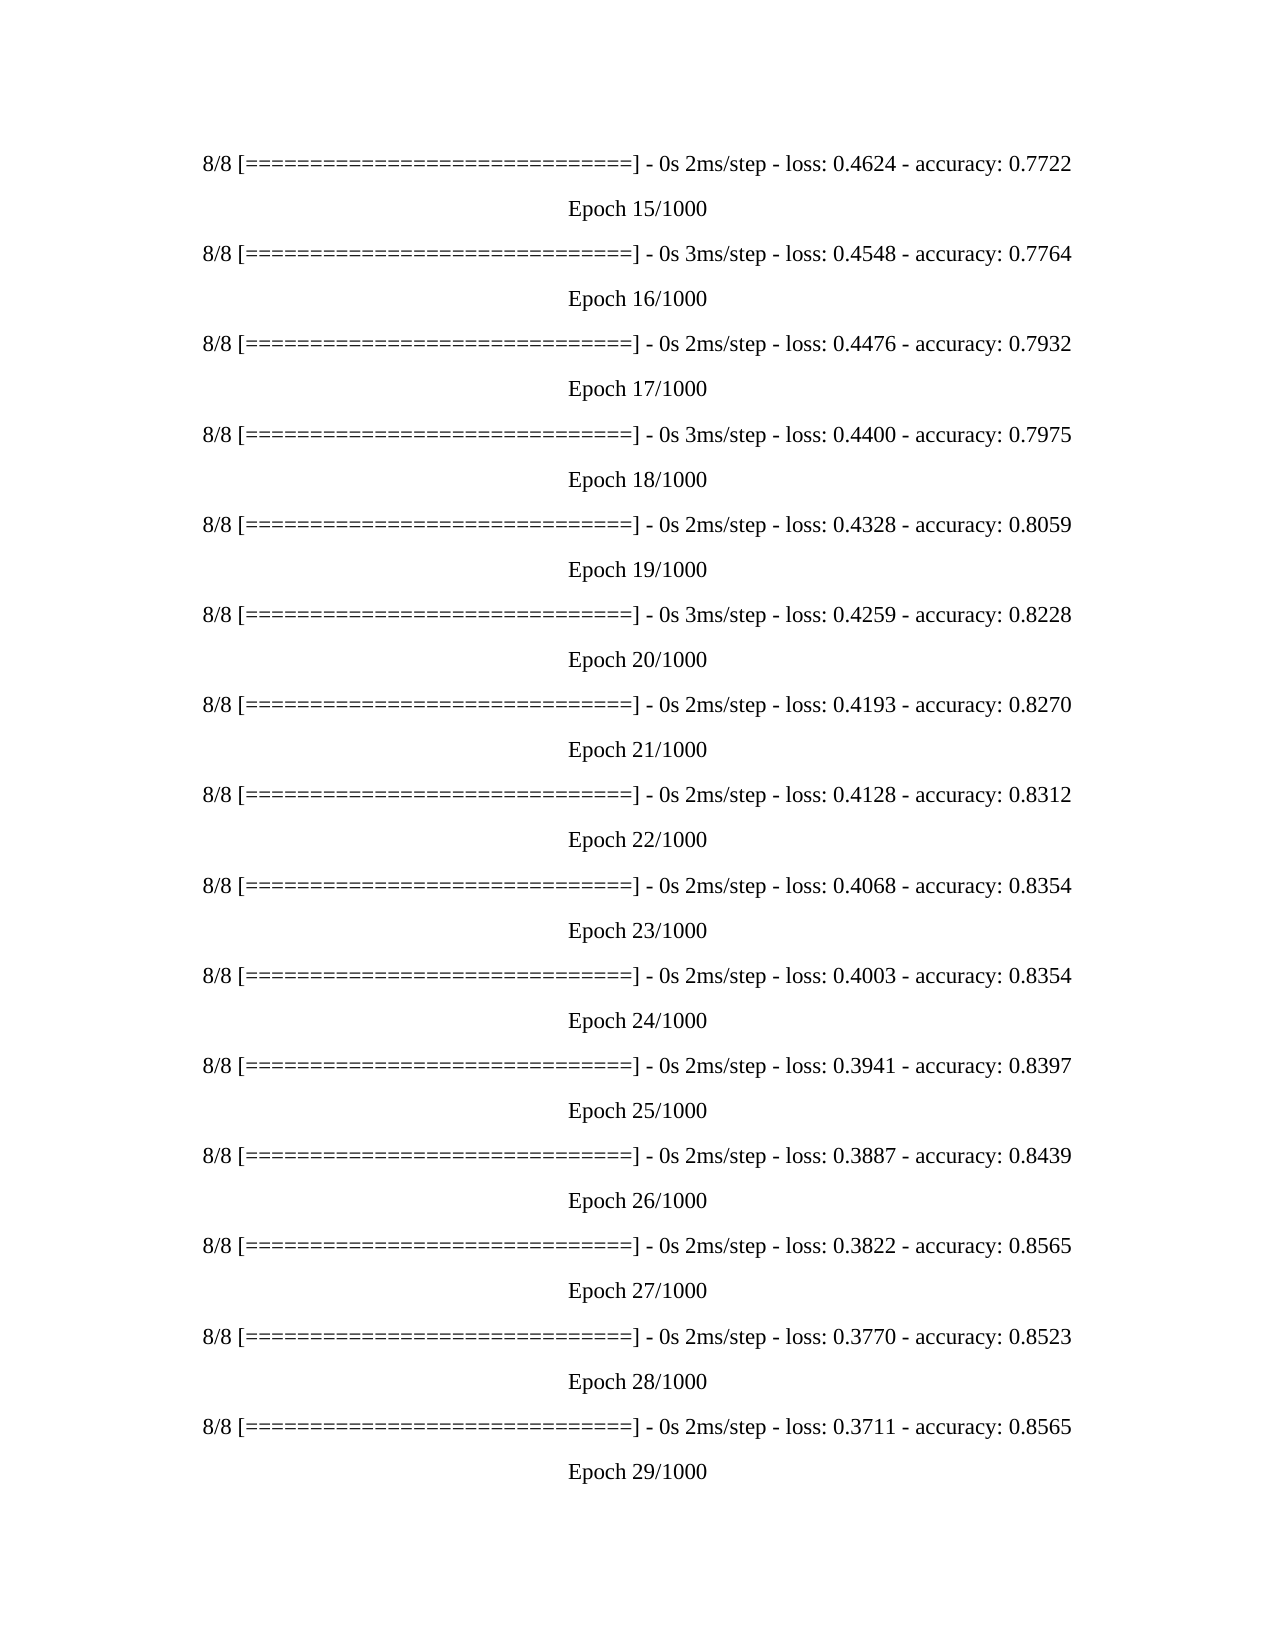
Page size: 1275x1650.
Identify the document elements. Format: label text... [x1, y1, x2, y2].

text Epoch 29/1000 [150, 1458, 1125, 1484]
text Epoch 18/1000 [150, 466, 1125, 492]
text Epoch 26/1000 [150, 1187, 1125, 1214]
text Epoch 25/1000 [150, 1097, 1125, 1123]
text Epoch 24/1000 [150, 1007, 1125, 1033]
text 8/8 [==============================] - 0s 2ms/step - loss: 0.4003 - accuracy: 0.8354 [150, 962, 1125, 988]
text Epoch 16/1000 [150, 285, 1125, 312]
text Epoch 28/1000 [150, 1368, 1125, 1394]
text Epoch 23/1000 [150, 917, 1125, 943]
text Epoch 19/1000 [150, 556, 1125, 582]
text Epoch 27/1000 [150, 1278, 1125, 1304]
text Epoch 20/1000 [150, 646, 1125, 672]
text 8/8 [==============================] - 0s 2ms/step - loss: 0.4128 - accuracy: 0.8312 [150, 781, 1125, 808]
text 8/8 [==============================] - 0s 3ms/step - loss: 0.4548 - accuracy: 0.7764 [150, 240, 1125, 267]
text Epoch 21/1000 [150, 736, 1125, 763]
text Epoch 17/1000 [150, 376, 1125, 402]
text 8/8 [==============================] - 0s 2ms/step - loss: 0.4624 - accuracy: 0.7722 [150, 150, 1125, 176]
text Epoch 22/1000 [150, 827, 1125, 853]
text 8/8 [==============================] - 0s 2ms/step - loss: 0.3887 - accuracy: 0.8439 [150, 1142, 1125, 1169]
text 8/8 [==============================] - 0s 2ms/step - loss: 0.3711 - accuracy: 0.8565 [150, 1413, 1125, 1439]
text 8/8 [==============================] - 0s 2ms/step - loss: 0.4476 - accuracy: 0.7932 [150, 330, 1125, 357]
text 8/8 [==============================] - 0s 2ms/step - loss: 0.3941 - accuracy: 0.8397 [150, 1052, 1125, 1078]
text 8/8 [==============================] - 0s 2ms/step - loss: 0.3770 - accuracy: 0.8523 [150, 1323, 1125, 1349]
text 8/8 [==============================] - 0s 3ms/step - loss: 0.4259 - accuracy: 0.8228 [150, 601, 1125, 627]
text 8/8 [==============================] - 0s 2ms/step - loss: 0.4193 - accuracy: 0.8270 [150, 691, 1125, 718]
text 8/8 [==============================] - 0s 3ms/step - loss: 0.4400 - accuracy: 0.7975 [150, 421, 1125, 447]
text Epoch 15/1000 [150, 195, 1125, 221]
text 8/8 [==============================] - 0s 2ms/step - loss: 0.3822 - accuracy: 0.8565 [150, 1232, 1125, 1259]
text 8/8 [==============================] - 0s 2ms/step - loss: 0.4068 - accuracy: 0.8354 [150, 872, 1125, 898]
text 8/8 [==============================] - 0s 2ms/step - loss: 0.4328 - accuracy: 0.8059 [150, 511, 1125, 537]
